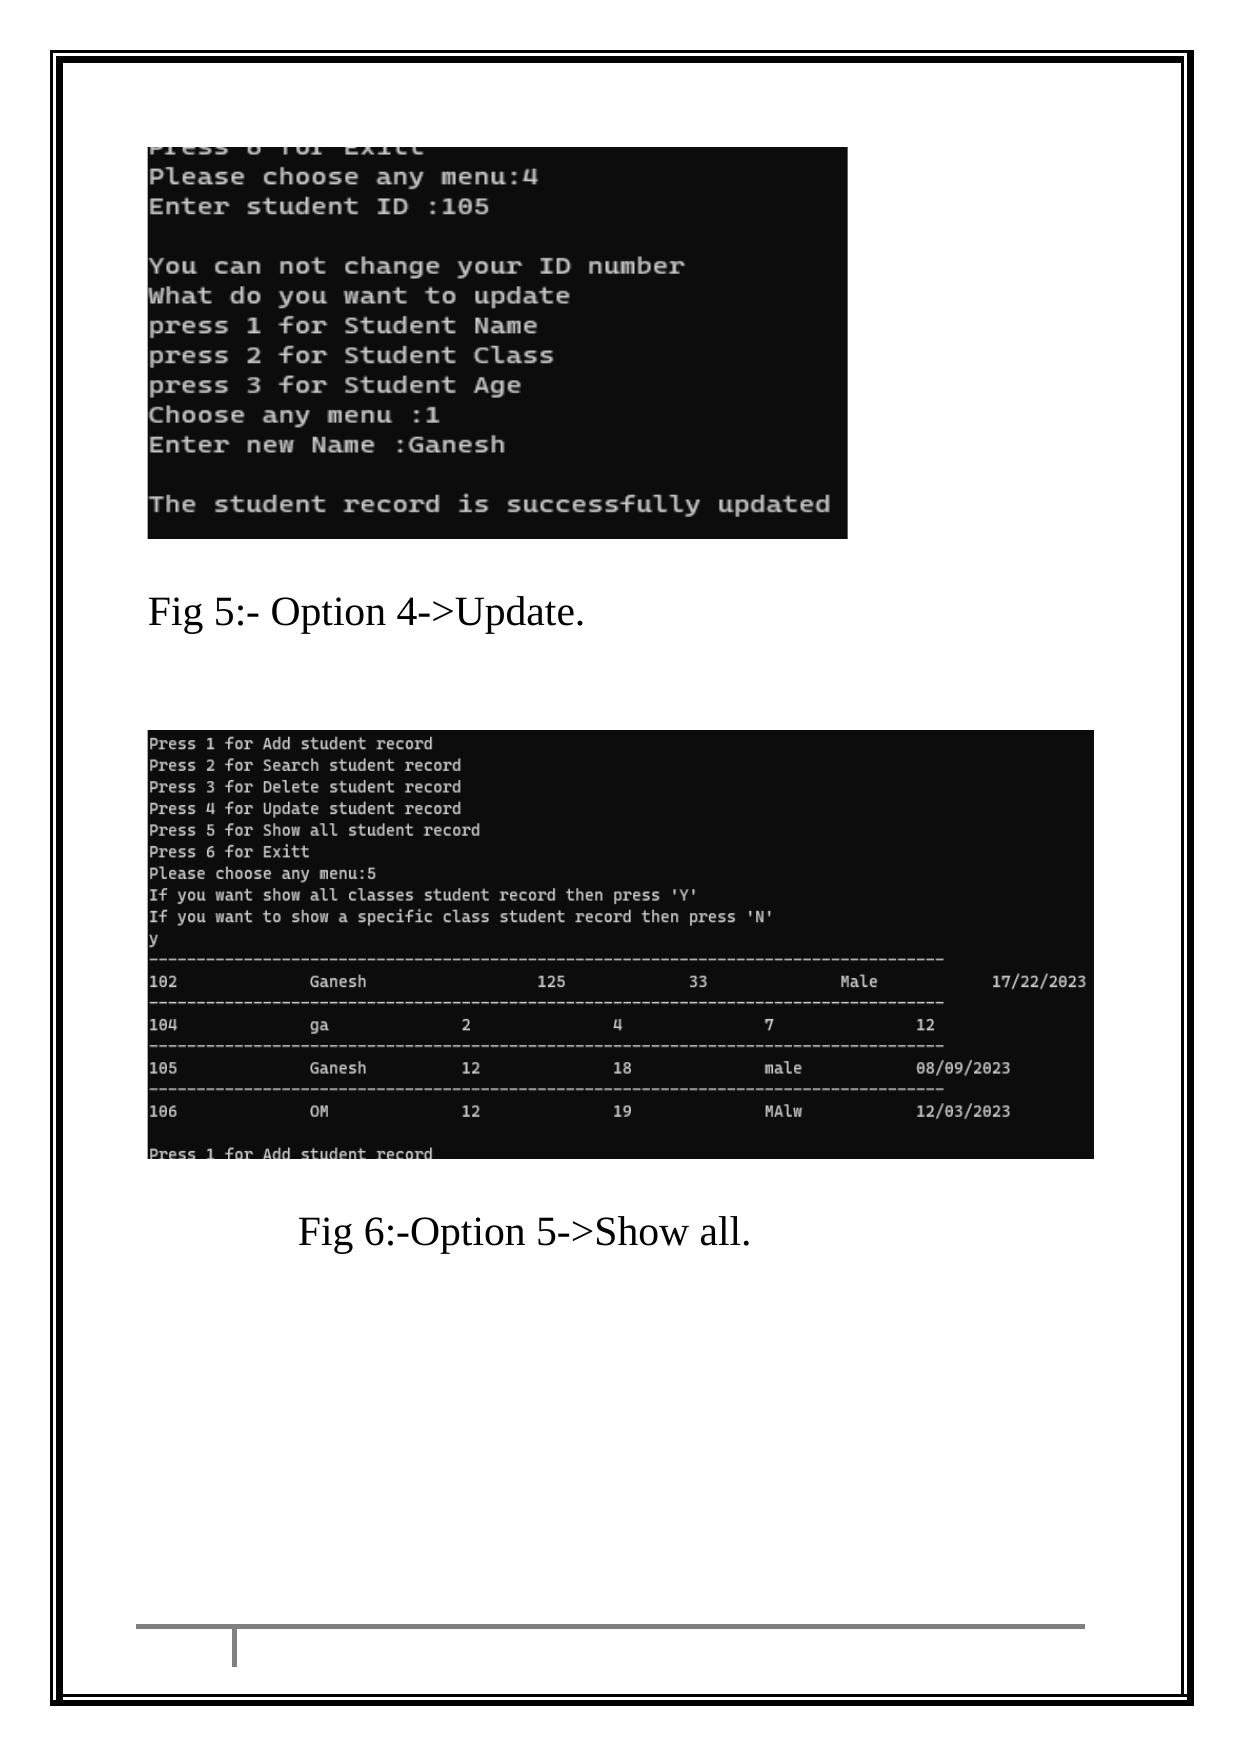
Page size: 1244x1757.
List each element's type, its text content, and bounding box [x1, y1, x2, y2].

picture [147, 730, 1094, 1159]
picture [147, 147, 848, 539]
text Fig 5:- Option 4->Update. [148, 587, 1096, 634]
text Fig 6:-Option 5->Show all. [223, 1207, 1096, 1255]
